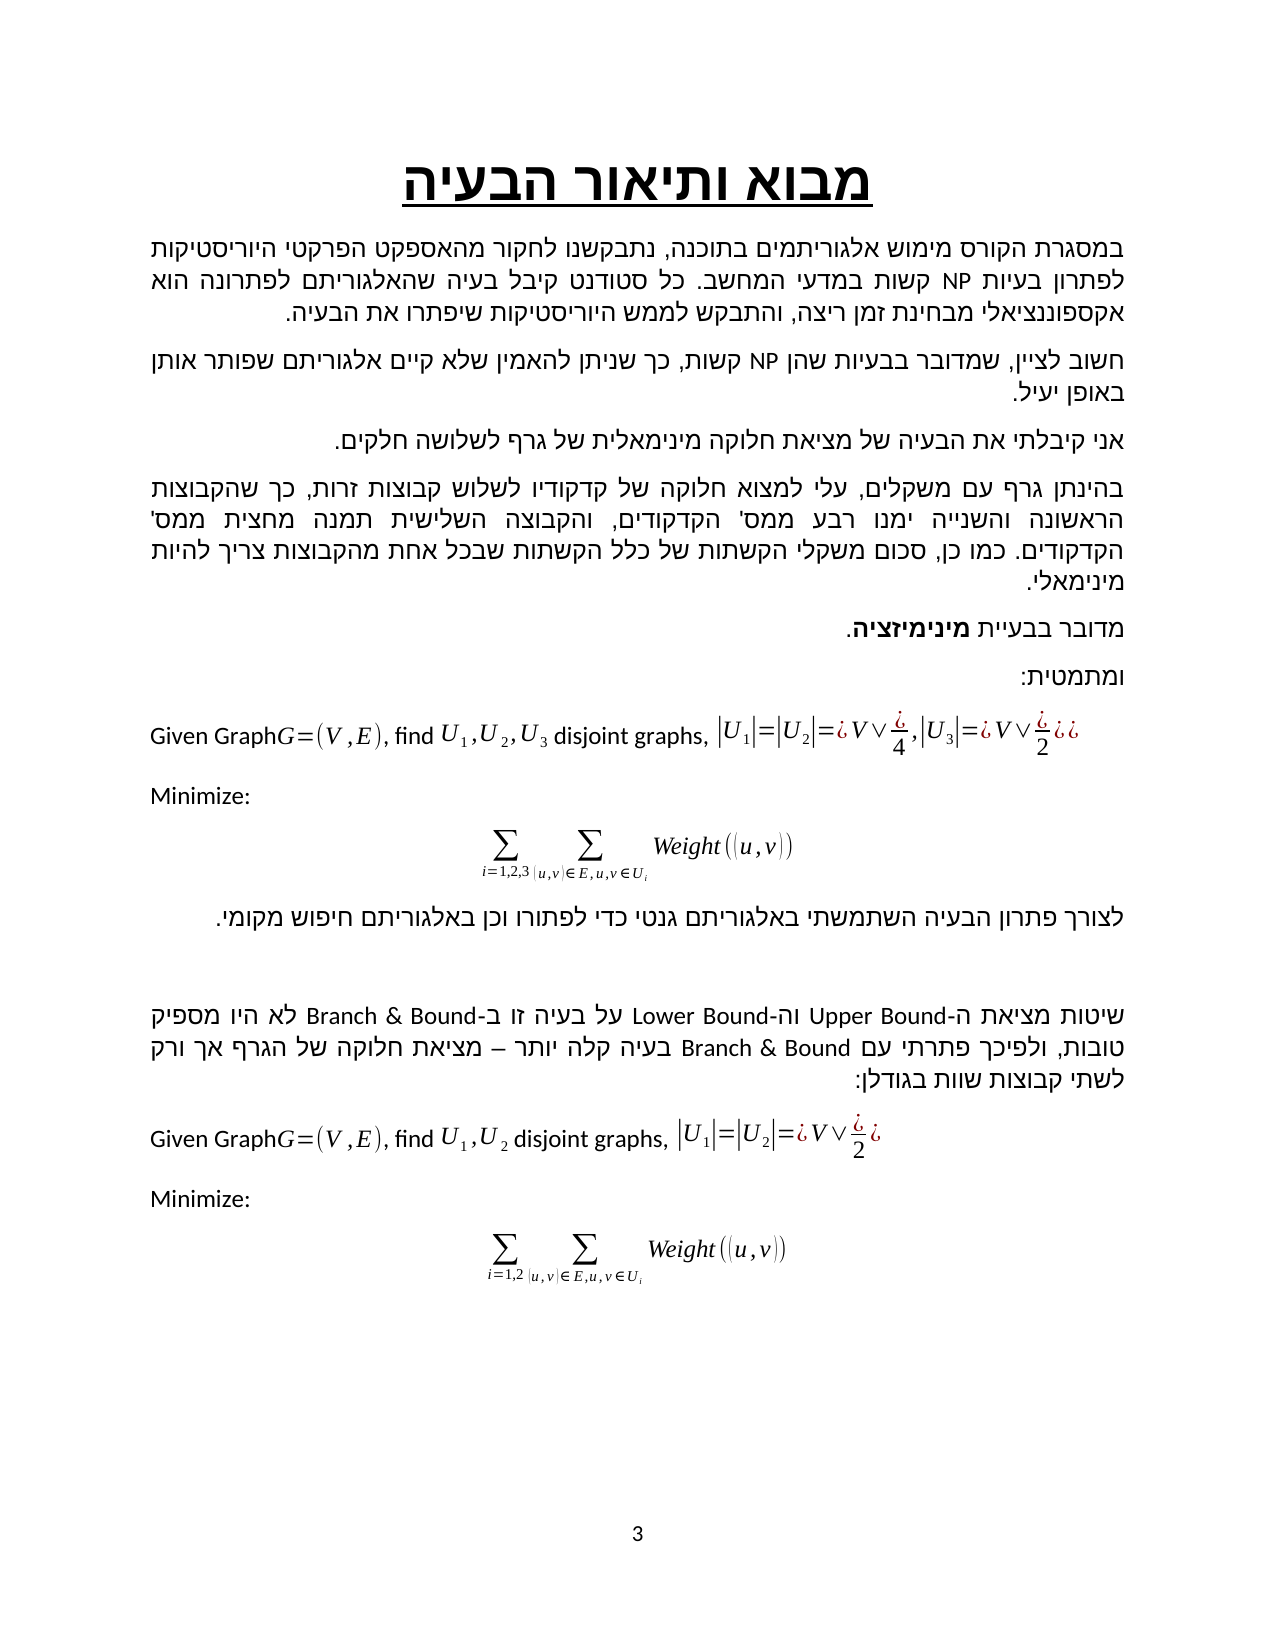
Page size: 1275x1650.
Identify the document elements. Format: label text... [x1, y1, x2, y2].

text Given Graph, find disjoint graphs, [150, 710, 1125, 761]
text מדובר בבעיית מינימיזציה. [150, 614, 1125, 643]
text אני קיבלתי את הבעיה של מציאת חלוקה מינימאלית של גרף לשלושה חלקים. [150, 426, 1125, 455]
text Minimize: [150, 780, 1125, 811]
text במסגרת הקורס מימוש אלגוריתמים בתוכנה, נתבקשנו לחקור מהאספקט הפרקטי היוריסטיקות לפתרון בעיות NP קשות במדעי המחשב. כל סטודנט קיבל בעיה שהאלגוריתם לפתרונה הוא אקספוננציאלי מבחינת זמן ריצה, והתבקש לממש היוריסטיקות שיפתרו את הבעיה. [150, 234, 1125, 326]
text ומתמטית: [150, 662, 1125, 691]
text שיטות מציאת ה-Upper Bound וה-Lower Bound על בעיה זו ב-Branch & Bound לא היו מספיק טובות, ולפיכך פתרתי עם Branch & Bound בעיה קלה יותר – מציאת חלוקה של הגרף אך ורק לשתי קבוצות שוות בגודלן: [150, 1000, 1125, 1094]
text חשוב לציין, שמדובר בבעיות שהן NP קשות, כך שניתן להאמין שלא קיים אלגוריתם שפותר אותן באופן יעיל. [150, 345, 1125, 407]
text Minimize: [150, 1183, 1125, 1214]
text מבוא ותיאור הבעיה [150, 150, 1125, 212]
text לצורך פתרון הבעיה השתמשתי באלגוריתם גנטי כדי לפתורו וכן באלגוריתם חיפוש מקומי. [150, 902, 1125, 931]
text בהינתן גרף עם משקלים, עלי למצוא חלוקה של קדקודיו לשלוש קבוצות זרות, כך שהקבוצות הראשונה והשנייה ימנו רבע ממס' הקדקודים, והקבוצה השלישית תמנה מחצית ממס' הקדקודים. כמו כן, סכום משקלי הקשתות של כלל הקשתות שבכל אחת מהקבוצות צריך להיות מינימאלי. [150, 474, 1125, 596]
text Given Graph, find disjoint graphs, [150, 1113, 1125, 1164]
